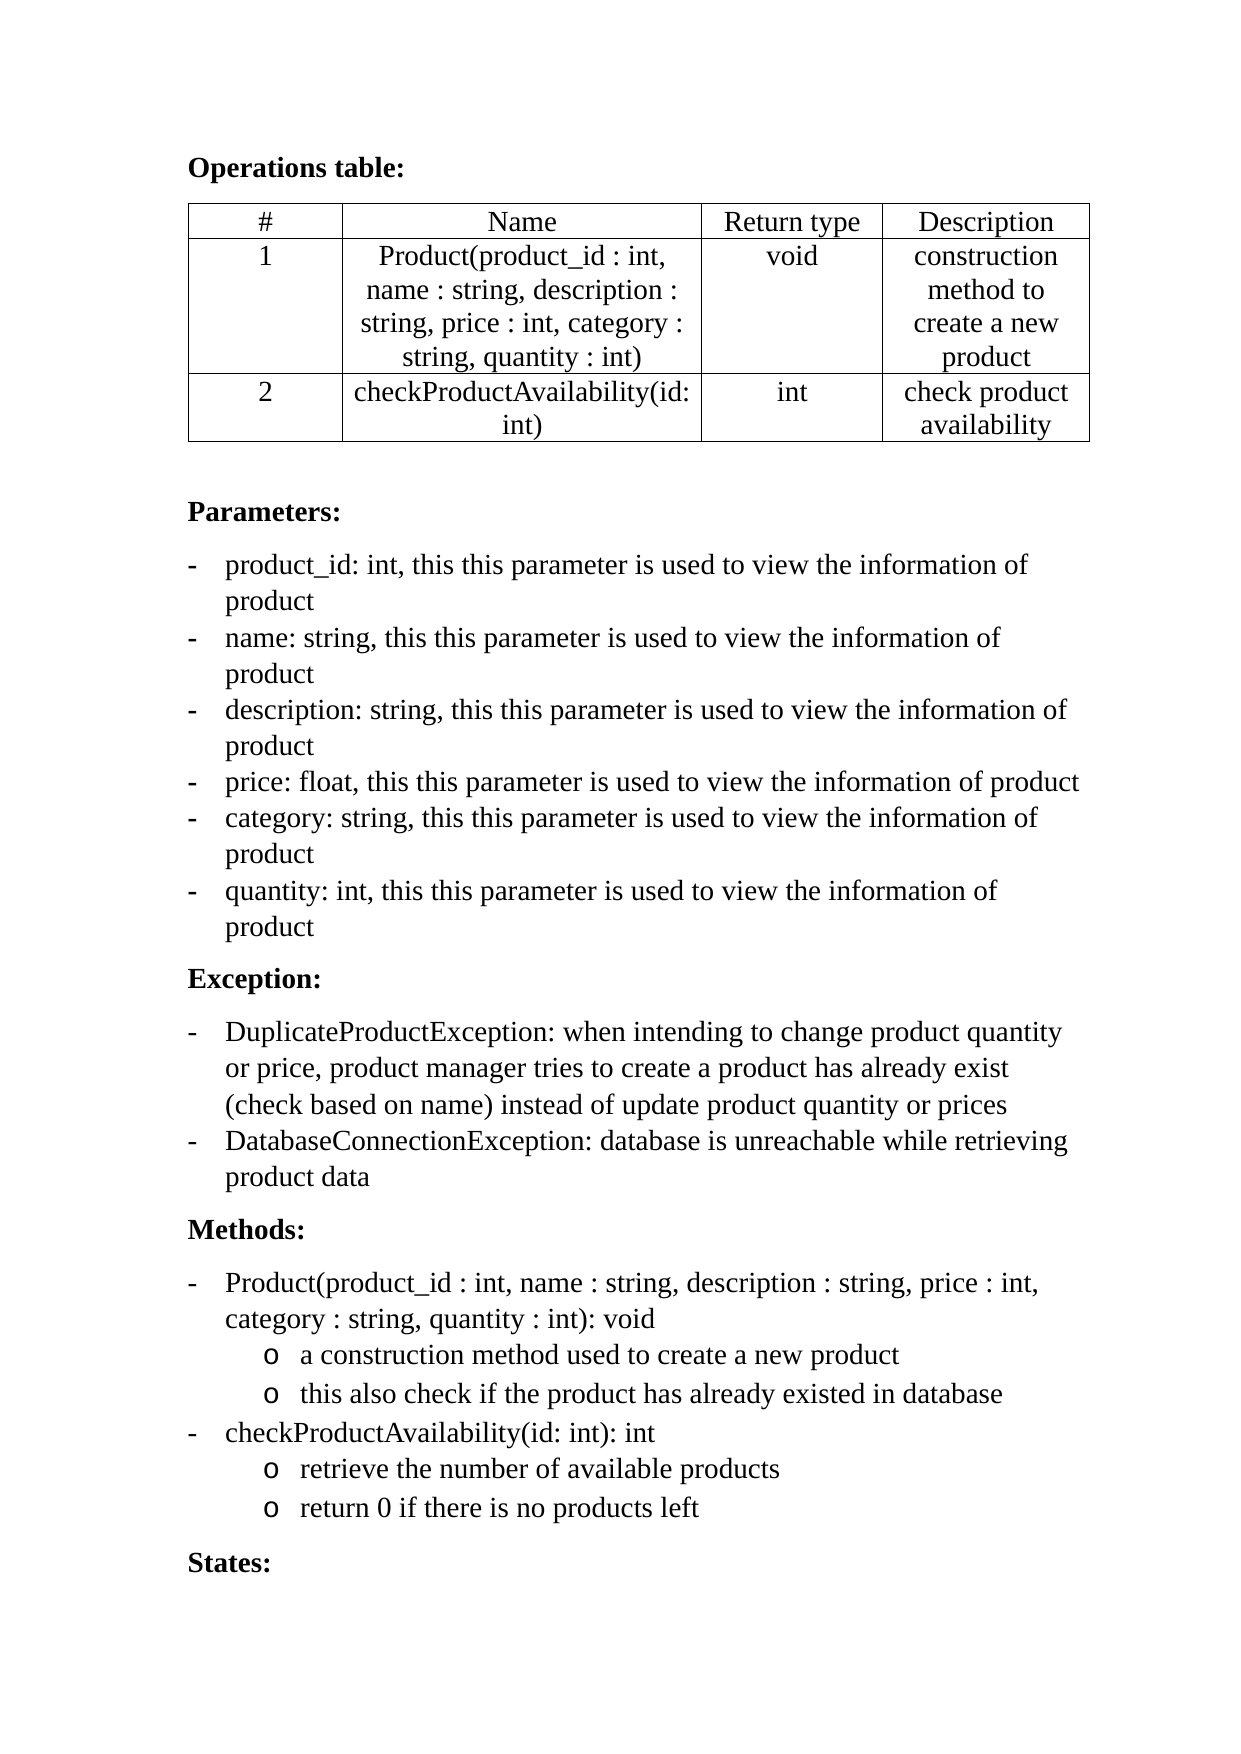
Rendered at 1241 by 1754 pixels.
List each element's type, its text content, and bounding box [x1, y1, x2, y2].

table_cell check product availability [883, 374, 1089, 441]
list DuplicateProductException: when intending to change product quantity or price, product manager tries to create a product has already exist (check based on name) instead of update product quantity or prices [187, 1014, 1090, 1120]
table_cell construction method to create a new product [883, 239, 1089, 373]
list checkProductAvailability(id: int): int [187, 1415, 1090, 1448]
list this also check if the product has already existed in database [262, 1376, 1090, 1412]
list retrieve the number of available products [262, 1451, 1090, 1487]
list DatabaseConnectionException: database is unreachable while retrieving product data [187, 1123, 1090, 1193]
list category: string, this this parameter is used to view the information of product [187, 800, 1090, 870]
text Operations table: [187, 150, 1090, 183]
list return 0 if there is no products left [262, 1490, 1090, 1526]
table_cell void [702, 239, 882, 373]
table_header # [189, 204, 342, 237]
text Methods: [187, 1212, 1090, 1245]
list product_id: int, this this parameter is used to view the information of product [187, 547, 1090, 617]
list price: float, this this parameter is used to view the information of product [187, 764, 1090, 798]
table_cell int [702, 374, 882, 441]
text States: [187, 1545, 1090, 1579]
table_header Return type [702, 204, 882, 237]
text Exception: [187, 962, 1090, 995]
list name: string, this this parameter is used to view the information of product [187, 620, 1090, 689]
table_header Description [883, 204, 1089, 237]
table_header Name [343, 204, 701, 237]
table_cell checkProductAvailability(id: int) [343, 374, 701, 441]
list a construction method used to create a new product [262, 1337, 1090, 1373]
list quantity: int, this this parameter is used to view the information of product [187, 873, 1090, 942]
table_cell 2 [189, 374, 342, 441]
text Parameters: [187, 494, 1090, 528]
table_cell Product(product_id : int, name : string, description : string, price : int, category : string, quantity : int) [343, 239, 701, 373]
table_cell 1 [189, 239, 342, 373]
list description: string, this this parameter is used to view the information of product [187, 692, 1090, 762]
list Product(product_id : int, name : string, description : string, price : int, category : string, quantity : int): void [187, 1265, 1090, 1334]
